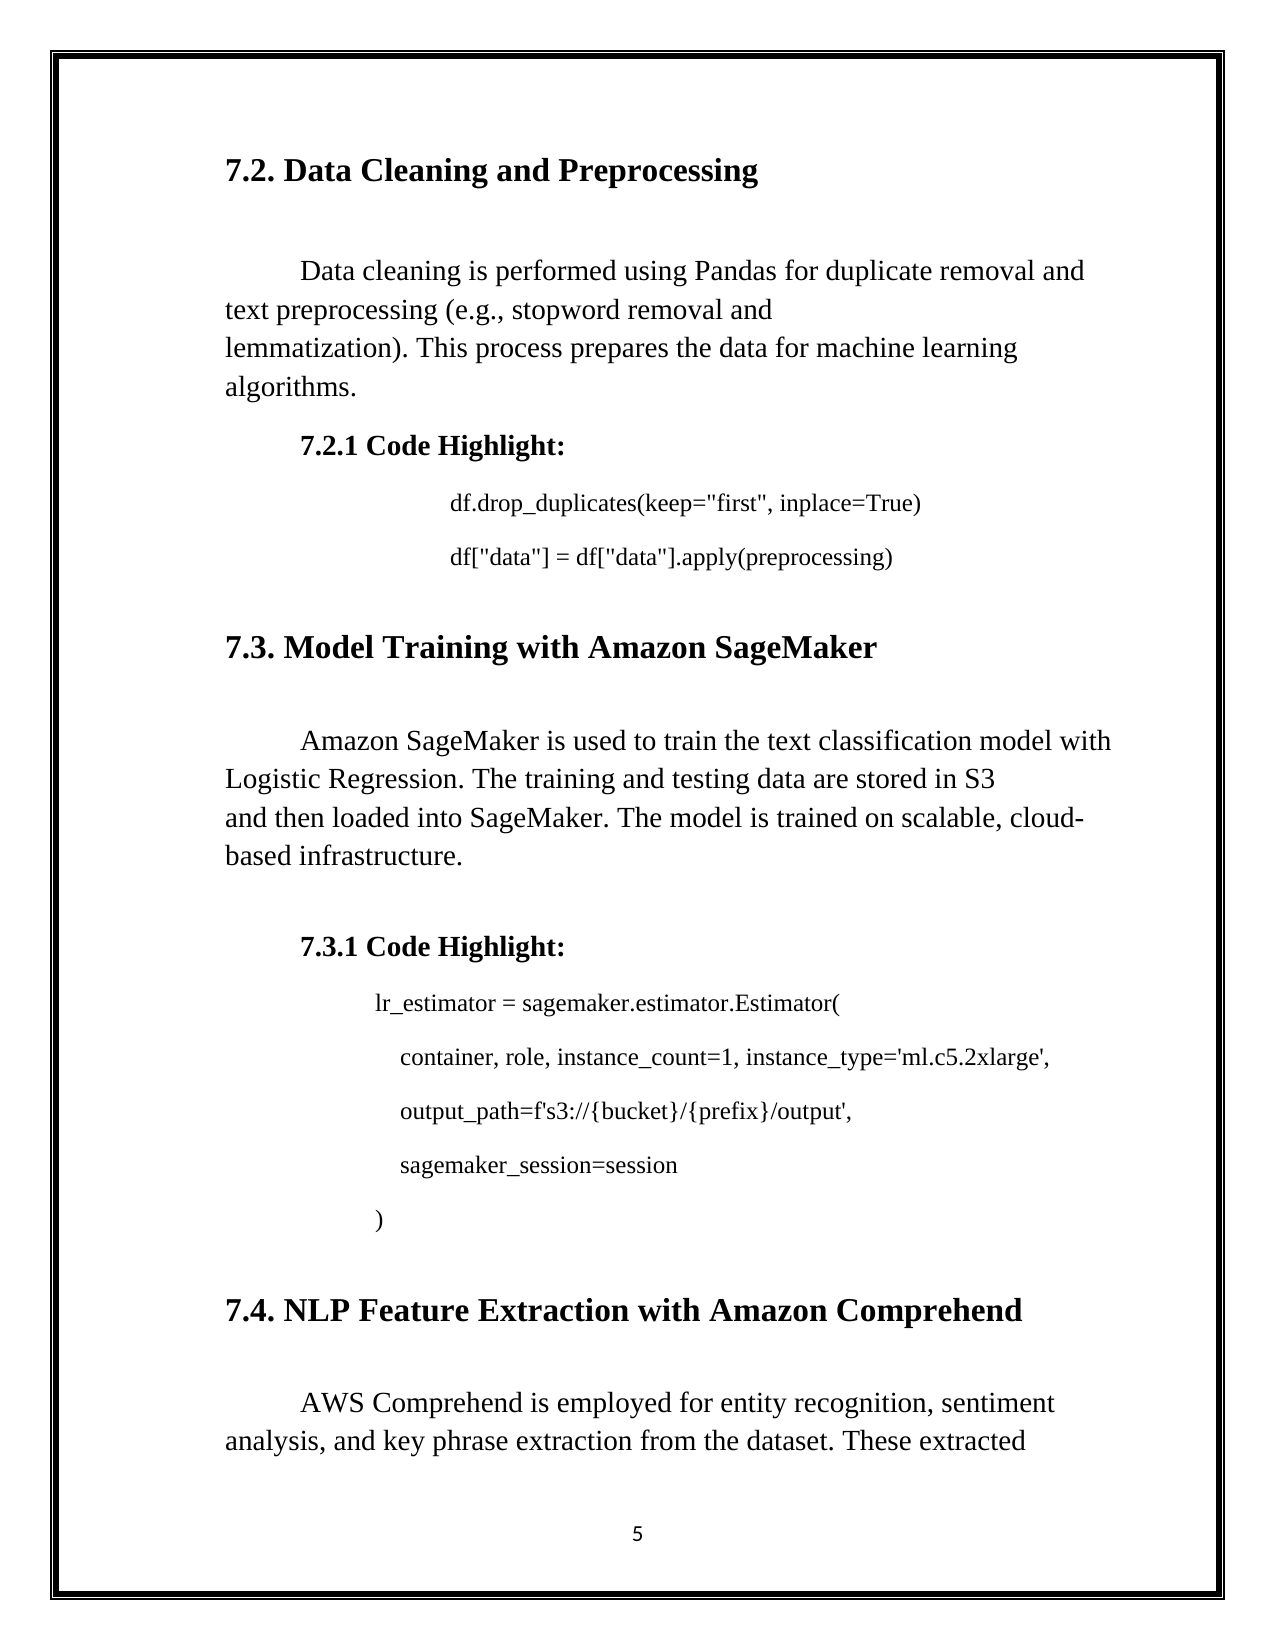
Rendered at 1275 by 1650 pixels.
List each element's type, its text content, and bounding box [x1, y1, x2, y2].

text df["data"] = df["data"].apply(preprocessing) [375, 542, 1125, 603]
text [225, 1385, 1125, 1457]
text Data cleaning is performed using Pandas for duplicate removal and text preprocessing (e.g., stopword removal and lemmatization). This process prepares the data for machine learning algorithms. [225, 253, 1125, 403]
text 7.2.1 Code Highlight: [225, 428, 1125, 462]
text lr_estimator = sagemaker.estimator.Estimator( [375, 988, 1125, 1017]
text Amazon SageMaker is used to train the text classification model with Logistic Regression. The training and testing data are stored in S3 and then loaded into SageMaker. The model is trained on scalable, cloud-based infrastructure. [225, 723, 1125, 904]
text container, role, instance_count=1, instance_type='ml.c5.2xlarge', [375, 1042, 1125, 1071]
text 7.2. Data Cleaning and Preprocessing [150, 150, 1125, 188]
text sagemaker_session=session [375, 1150, 1125, 1179]
text output_path=f's3://{bucket}/{prefix}/output', [375, 1096, 1125, 1125]
text ) [375, 1204, 1125, 1265]
text 7.3. Model Training with Amazon SageMaker [150, 628, 1125, 666]
text 7.3.1 Code Highlight: [225, 929, 1125, 963]
text df.drop_duplicates(keep="first", inplace=True) [375, 488, 1125, 517]
text 7.4. NLP Feature Extraction with Amazon Comprehend [150, 1290, 1125, 1328]
